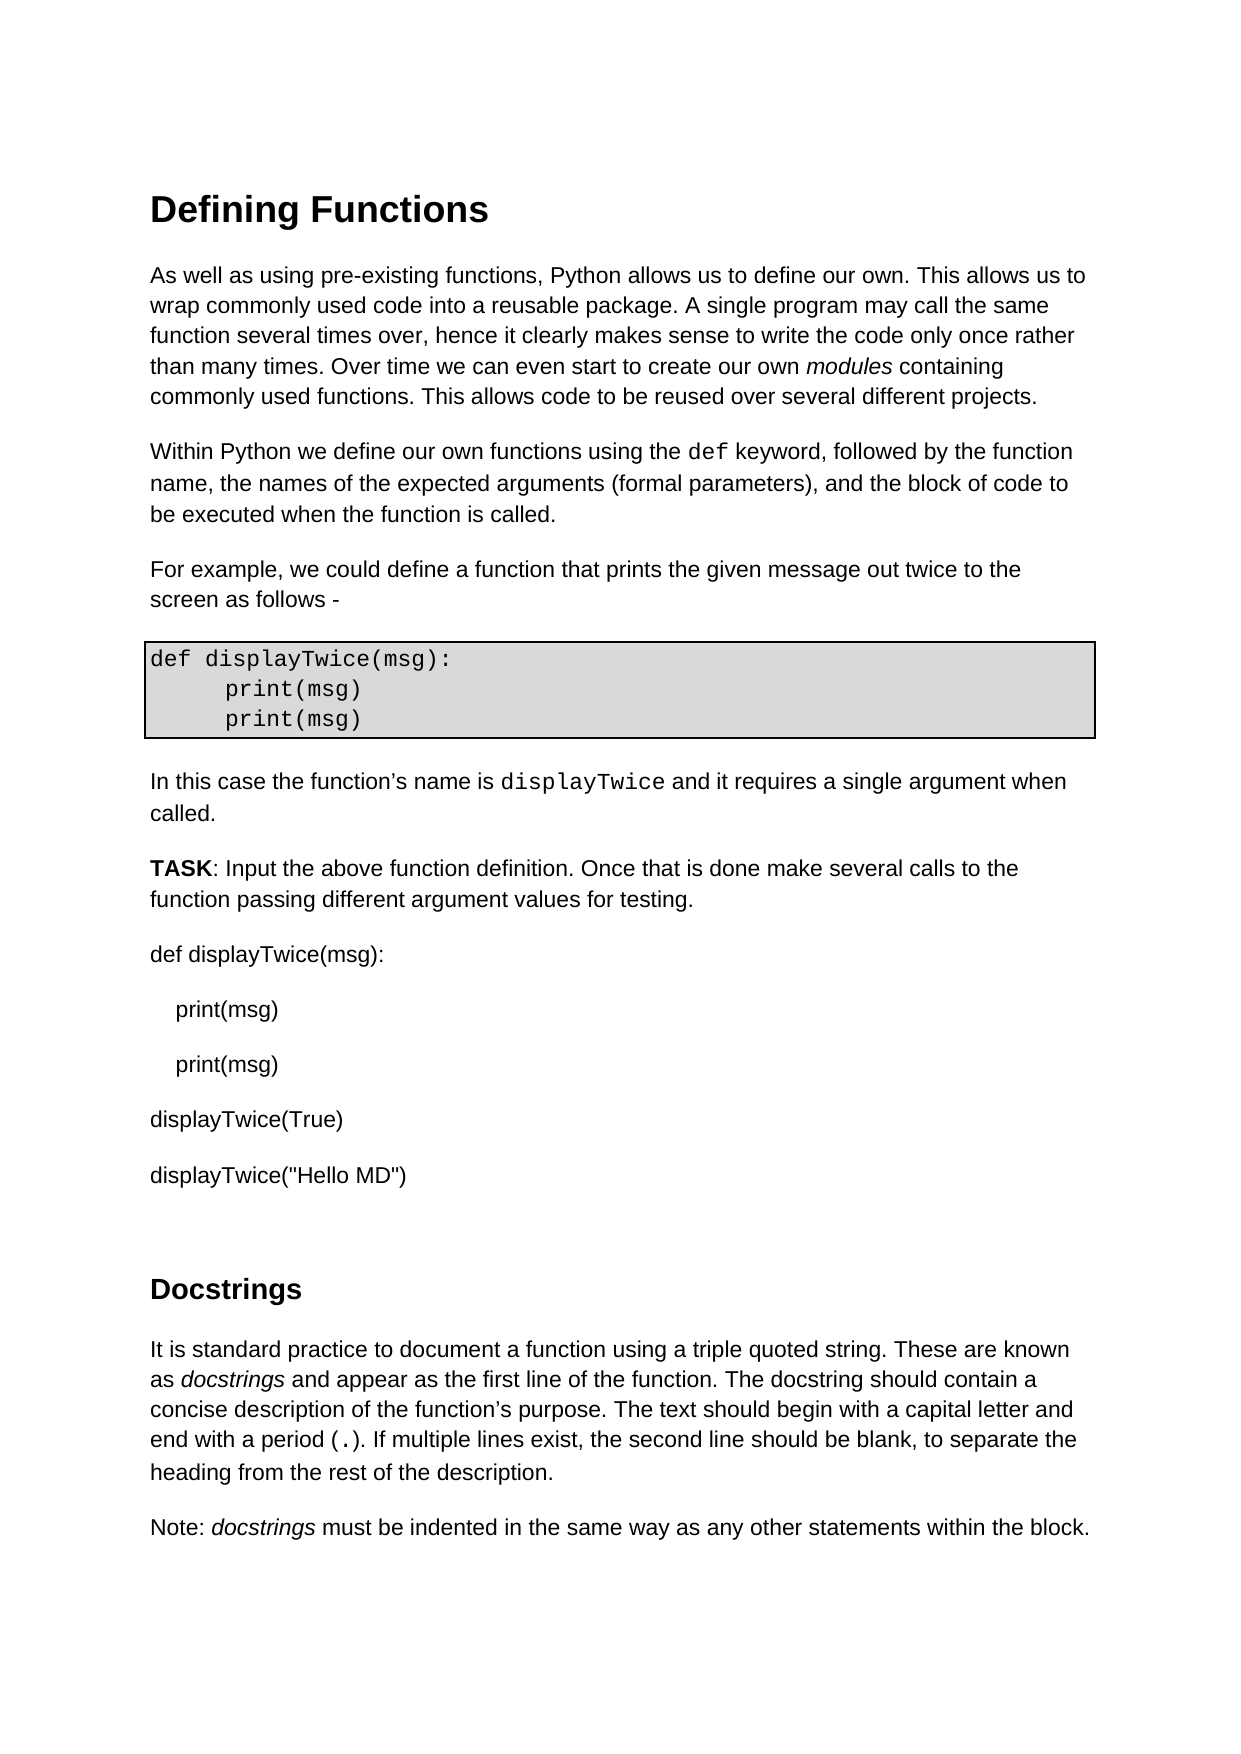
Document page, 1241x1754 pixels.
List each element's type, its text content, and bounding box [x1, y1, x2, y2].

text As well as using pre-existing functions, Python allows us to define our own. This allows us to wrap commonly used code into a reusable package. A single program may call the same function several times over, hence it clearly makes sense to write the code only once rather than many times. Over time we can even start to create our own modules containing commonly used functions. This allows code to be reused over several different projects. [150, 262, 1090, 409]
text TASK: Input the above function definition. Once that is done make several calls to the function passing different argument values for testing. [150, 855, 1090, 912]
text Within Python we define our own functions using the def keyword, followed by the function name, the names of the expected arguments (formal parameters), and the block of code to be executed when the function is called. [150, 438, 1090, 527]
text displayTwice("Hello MD") [150, 1162, 1090, 1188]
text Note: docstrings must be indented in the same way as any other statements within the block. [150, 1514, 1090, 1540]
text displayTwice(True) [150, 1106, 1090, 1133]
text In this case the function’s name is displayTwice and it requires a single argument when called. [150, 768, 1090, 827]
text Docstrings [150, 1272, 1090, 1306]
text def displayTwice(msg): [150, 941, 1090, 967]
text print(msg) [146, 671, 1094, 701]
text def displayTwice(msg): [146, 643, 1094, 671]
text It is standard practice to document a function using a triple quoted string. These are known as docstrings and appear as the first line of the function. The docstring should contain a concise description of the function’s purpose. The text should begin with a capital letter and end with a period (.). If multiple lines exist, the second line should be blank, to separate the heading from the rest of the description. [150, 1336, 1090, 1485]
text print(msg) [150, 996, 1090, 1022]
subtitle Defining Functions [150, 187, 1090, 231]
text For example, we could define a function that prints the given message out twice to the screen as follows - [150, 556, 1090, 612]
text print(msg) [150, 1051, 1090, 1078]
text print(msg) [146, 701, 1094, 737]
